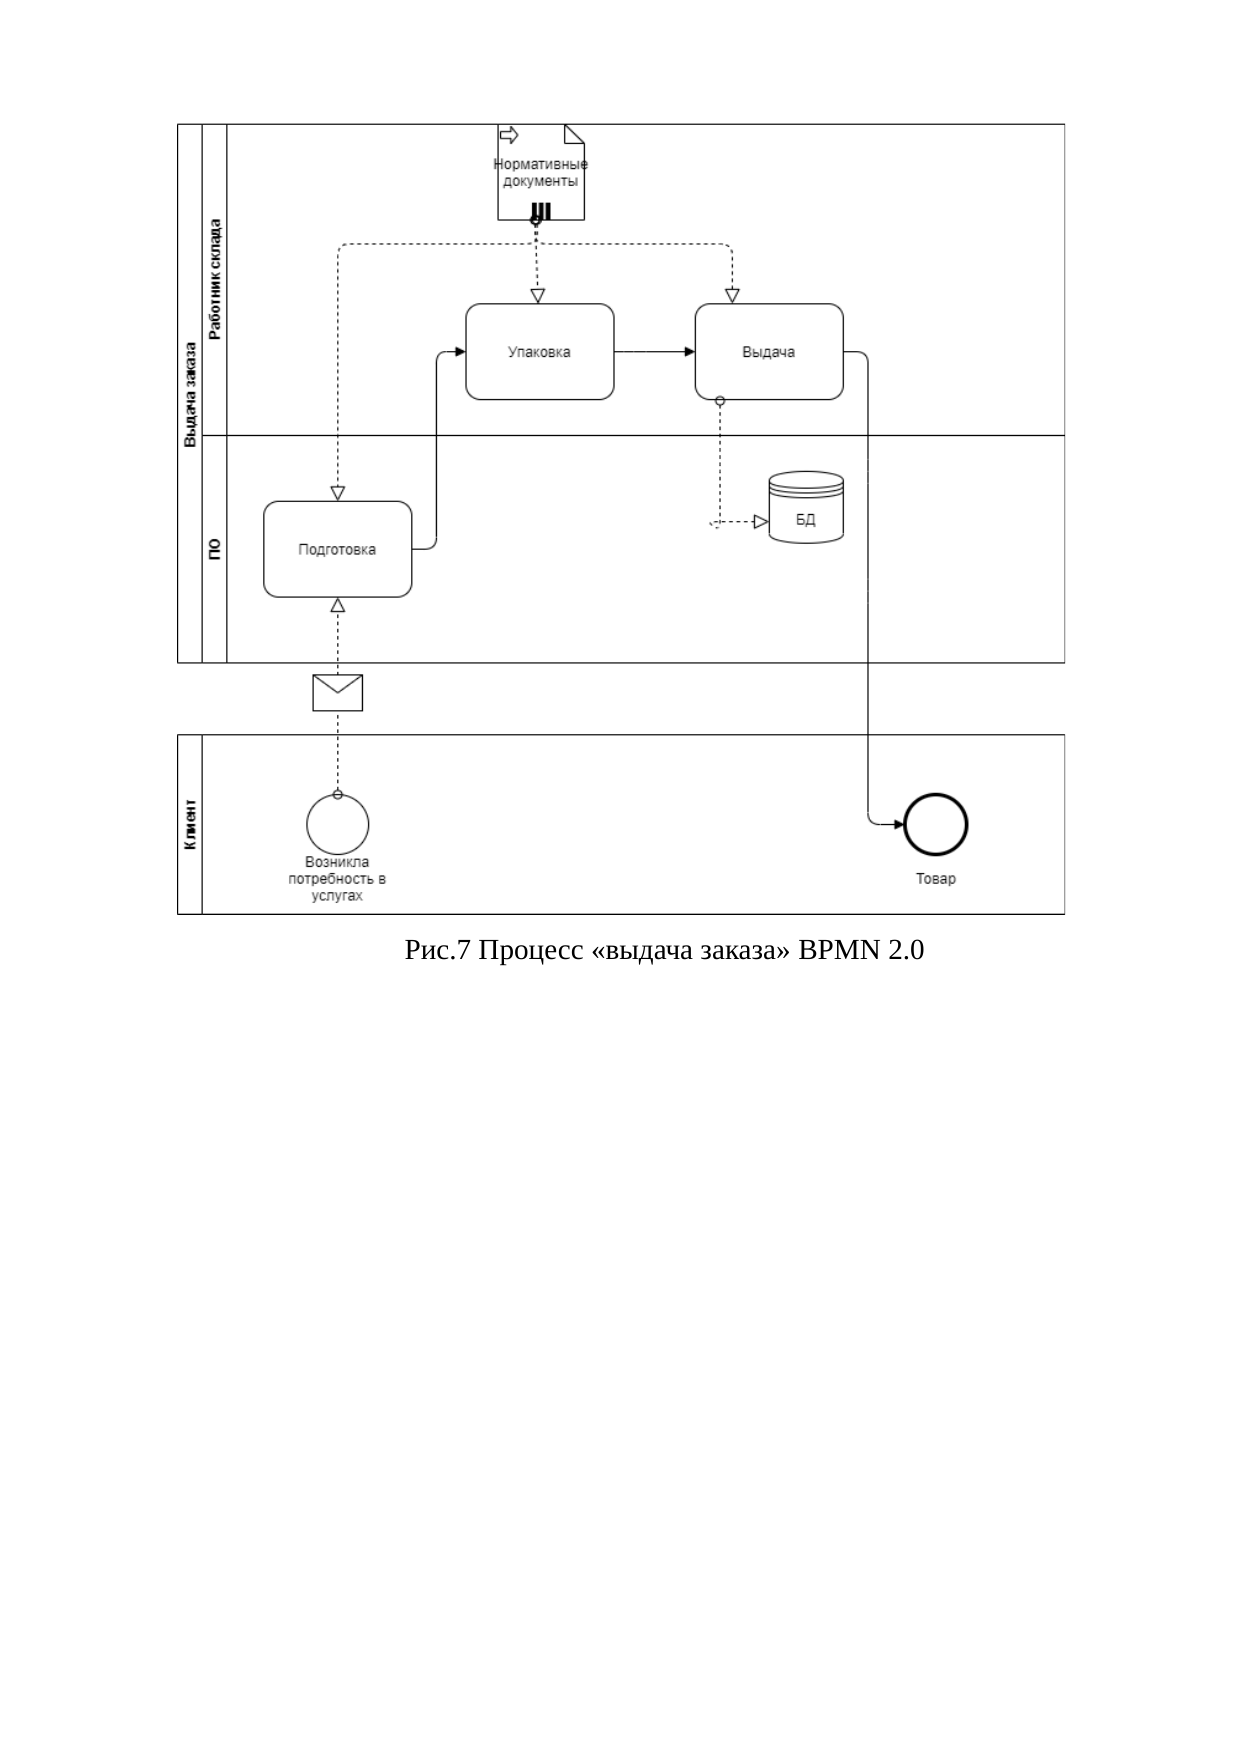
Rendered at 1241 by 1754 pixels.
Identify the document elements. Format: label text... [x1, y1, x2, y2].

text Рис.7 Процесс «выдача заказа» BPMN 2.0 [177, 932, 1152, 965]
picture [177, 118, 1066, 915]
